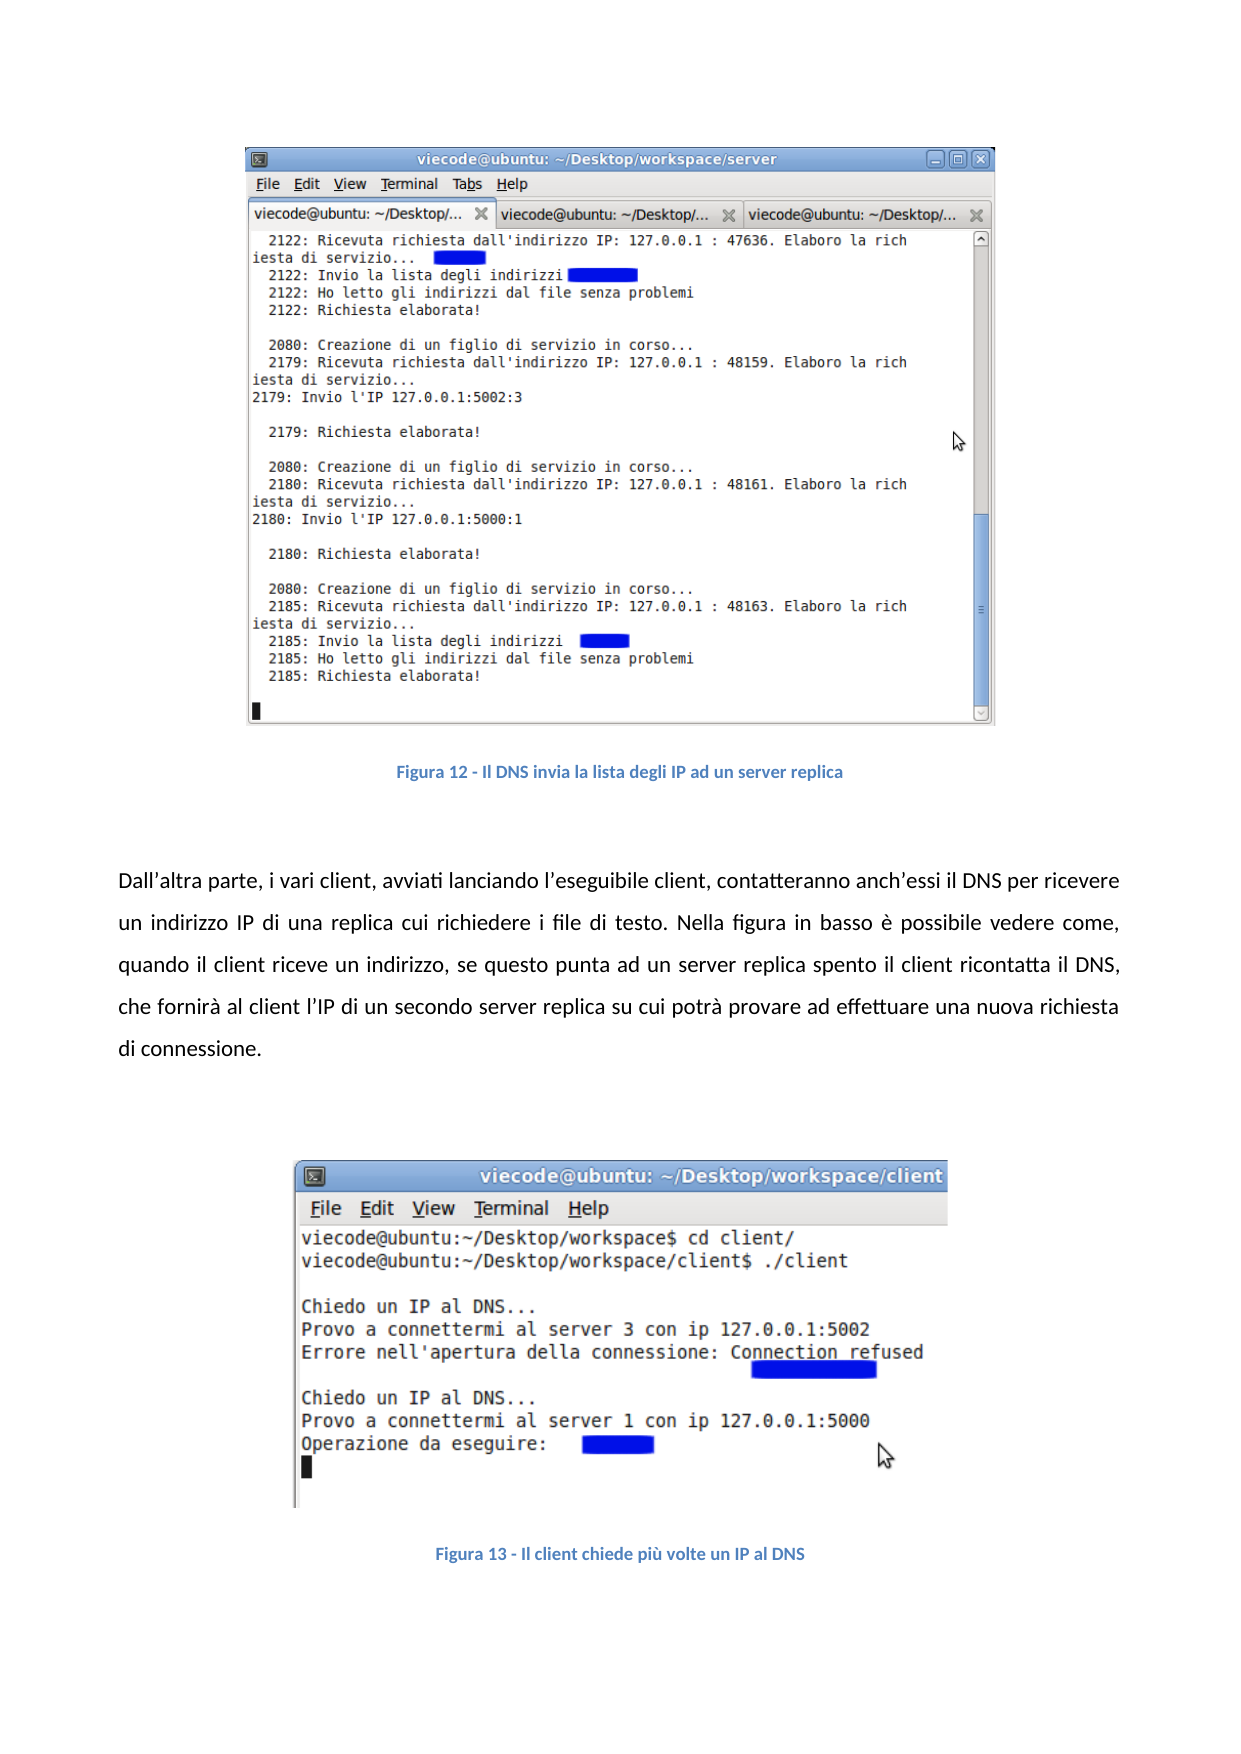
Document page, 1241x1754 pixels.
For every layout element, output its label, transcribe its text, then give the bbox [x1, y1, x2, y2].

text Dall’altra parte, i vari client, avviati lanciando l’eseguibile client, contatteranno anch’essi il DNS per ricevere un indirizzo IP di una replica cui richiedere i file di testo. Nella figura in basso è possibile vedere come, quando il client riceve un indirizzo, se questo punta ad un server replica spento il client ricontatta il DNS, che fornirà al client l’IP di un secondo server replica su cui potrà provare ad effettuare una nuova richiesta di connessione. [118, 867, 1122, 1062]
picture [245, 147, 996, 726]
picture [292, 1160, 948, 1508]
